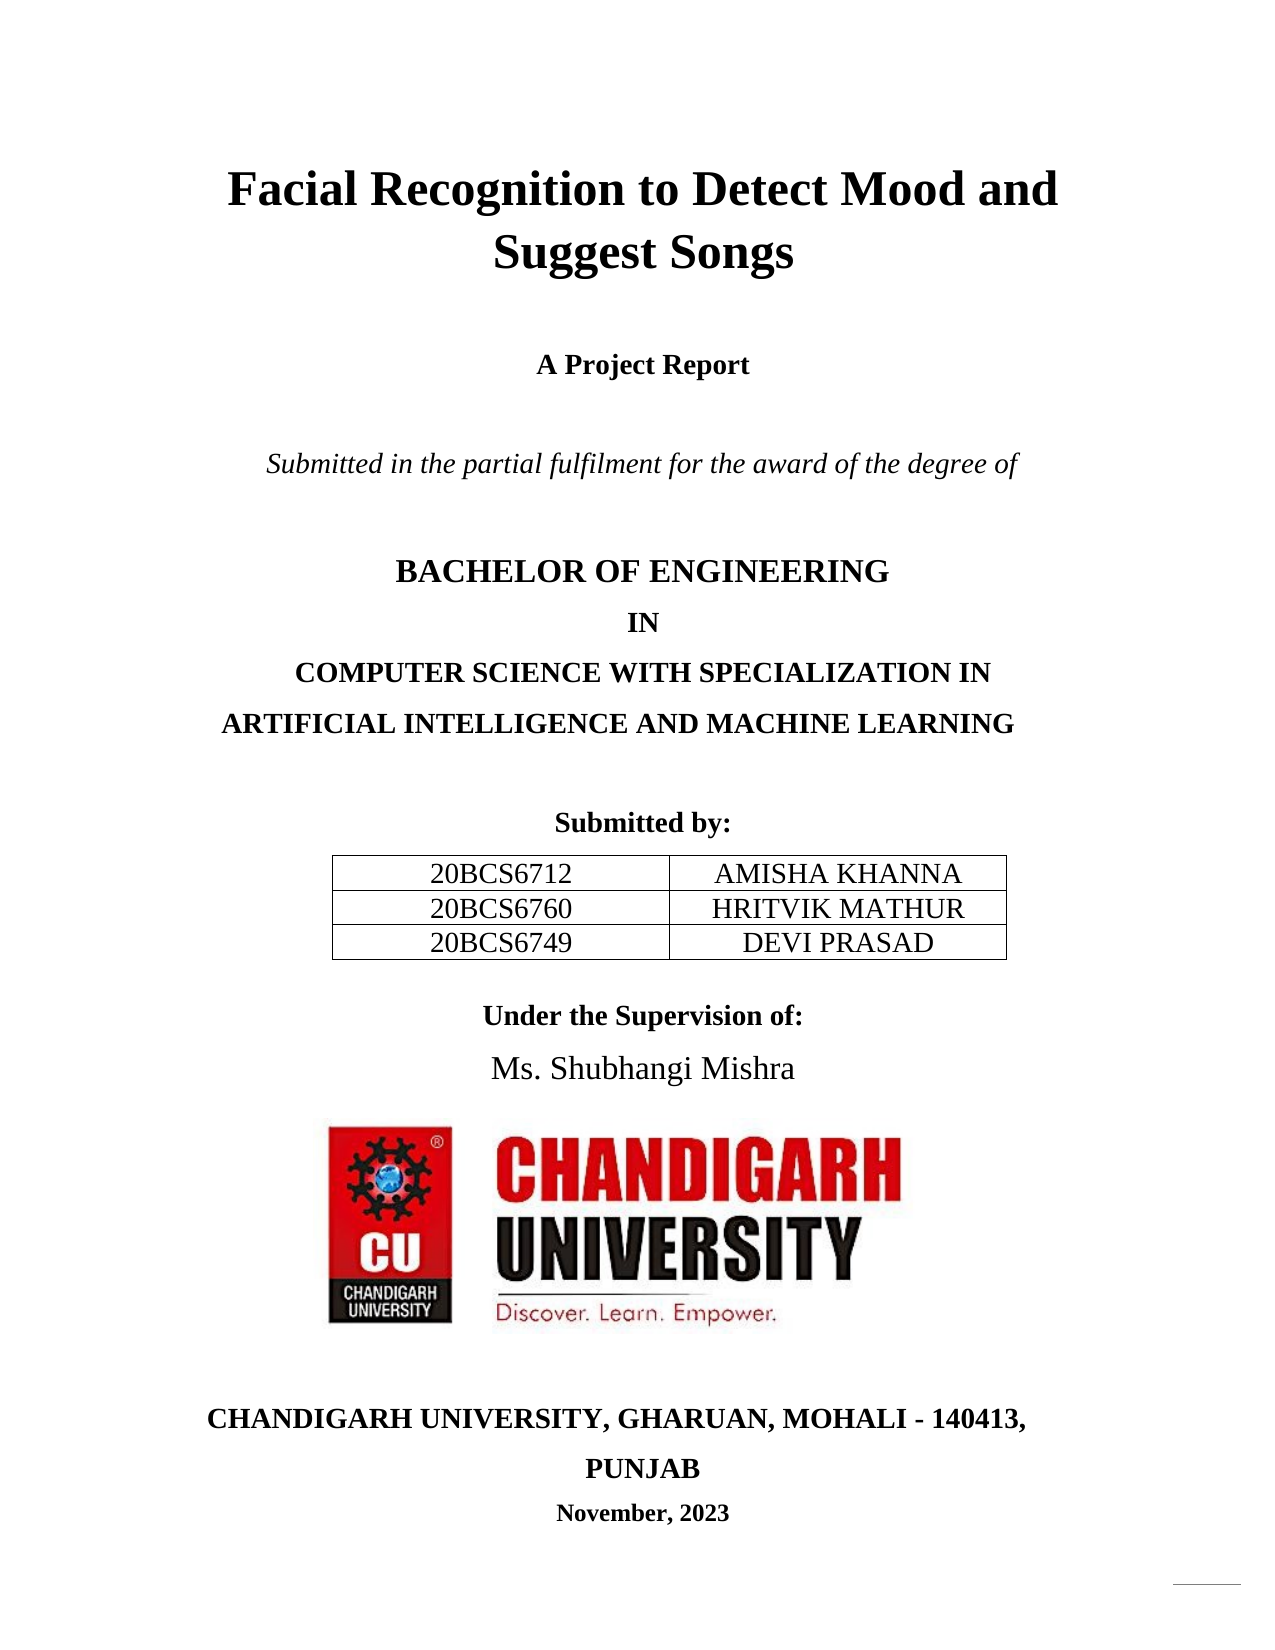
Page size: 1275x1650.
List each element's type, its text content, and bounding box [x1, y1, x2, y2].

text CHANDIGARH UNIVERSITY, GHARUAN, MOHALI - 140413, [207, 1401, 1135, 1435]
text PUNJAB [151, 1452, 1134, 1485]
table_header 20BCS6712 [333, 856, 669, 890]
text COMPUTER SCIENCE WITH SPECIALIZATION IN [151, 656, 1134, 689]
text A Project Report [151, 347, 1134, 381]
table_cell 20BCS6749 [333, 925, 669, 959]
text Ms. Shubhangi Mishra [151, 1049, 1134, 1087]
table_cell DEVI PRASAD [670, 925, 1006, 959]
text Facial Recognition to Detect Mood and Suggest Songs [151, 158, 1134, 279]
text Submitted in the partial fulfilment for the award of the degree of [151, 446, 1135, 479]
text IN [151, 605, 1135, 639]
picture [312, 1118, 923, 1334]
text Under the Supervision of: [151, 998, 1134, 1032]
text BACHELOR OF ENGINEERING [151, 551, 1135, 589]
text November, 2023 [151, 1498, 1135, 1526]
table_cell HRITVIK MATHUR [670, 891, 1006, 924]
table_cell 20BCS6760 [333, 891, 669, 924]
table_header AMISHA KHANNA [670, 856, 1006, 890]
text ARTIFICIAL INTELLIGENCE AND MACHINE LEARNING [221, 706, 1135, 739]
text Submitted by: [151, 805, 1134, 838]
